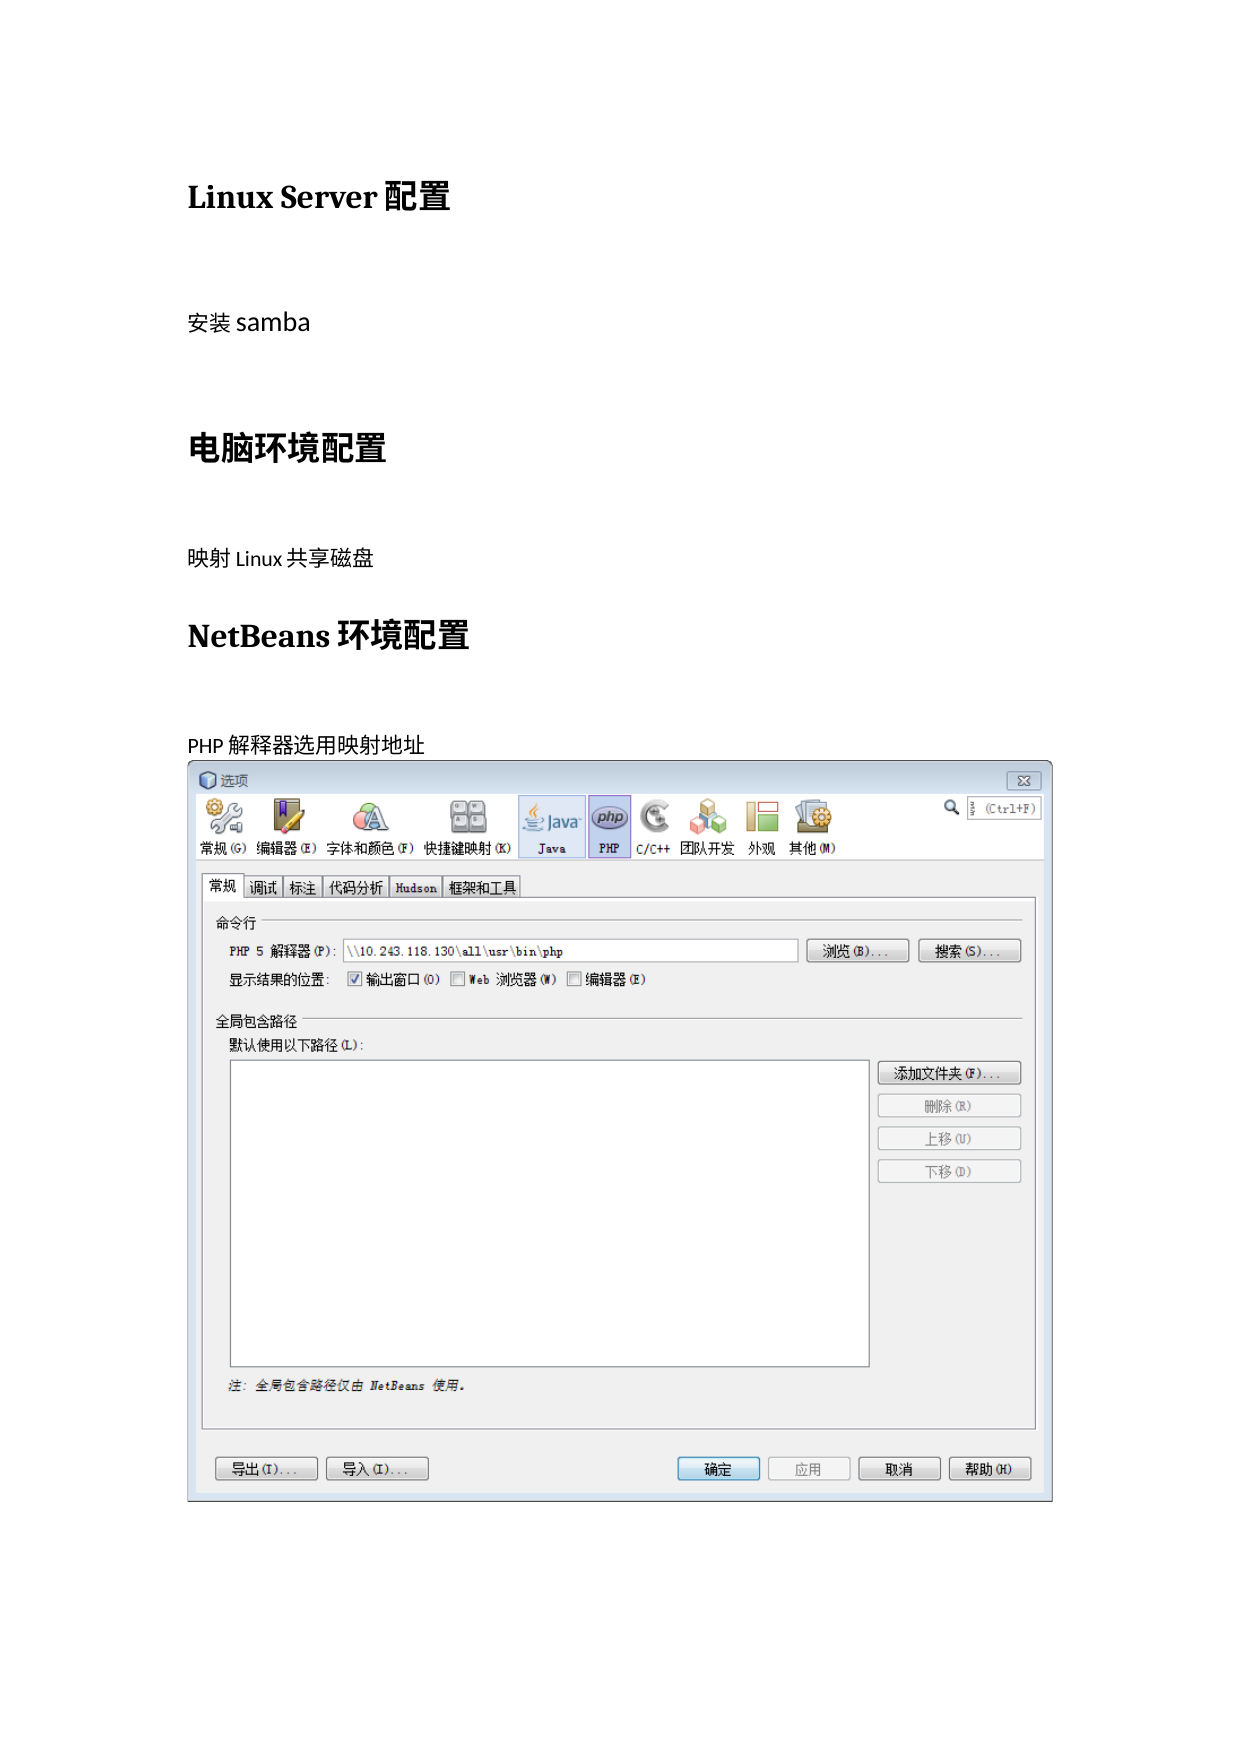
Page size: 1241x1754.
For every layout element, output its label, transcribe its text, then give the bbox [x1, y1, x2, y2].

text 映射Linux共享磁盘 [187, 541, 1053, 573]
subtitle 电脑环境配置 [187, 414, 1053, 479]
text PHP解释器选用映射地址 [187, 728, 1053, 760]
subtitle NetBeans环境配置 [187, 601, 1053, 666]
subtitle Linux Server配置 [187, 162, 1053, 227]
picture [187, 760, 1053, 1502]
text 安装samba [187, 289, 1053, 354]
